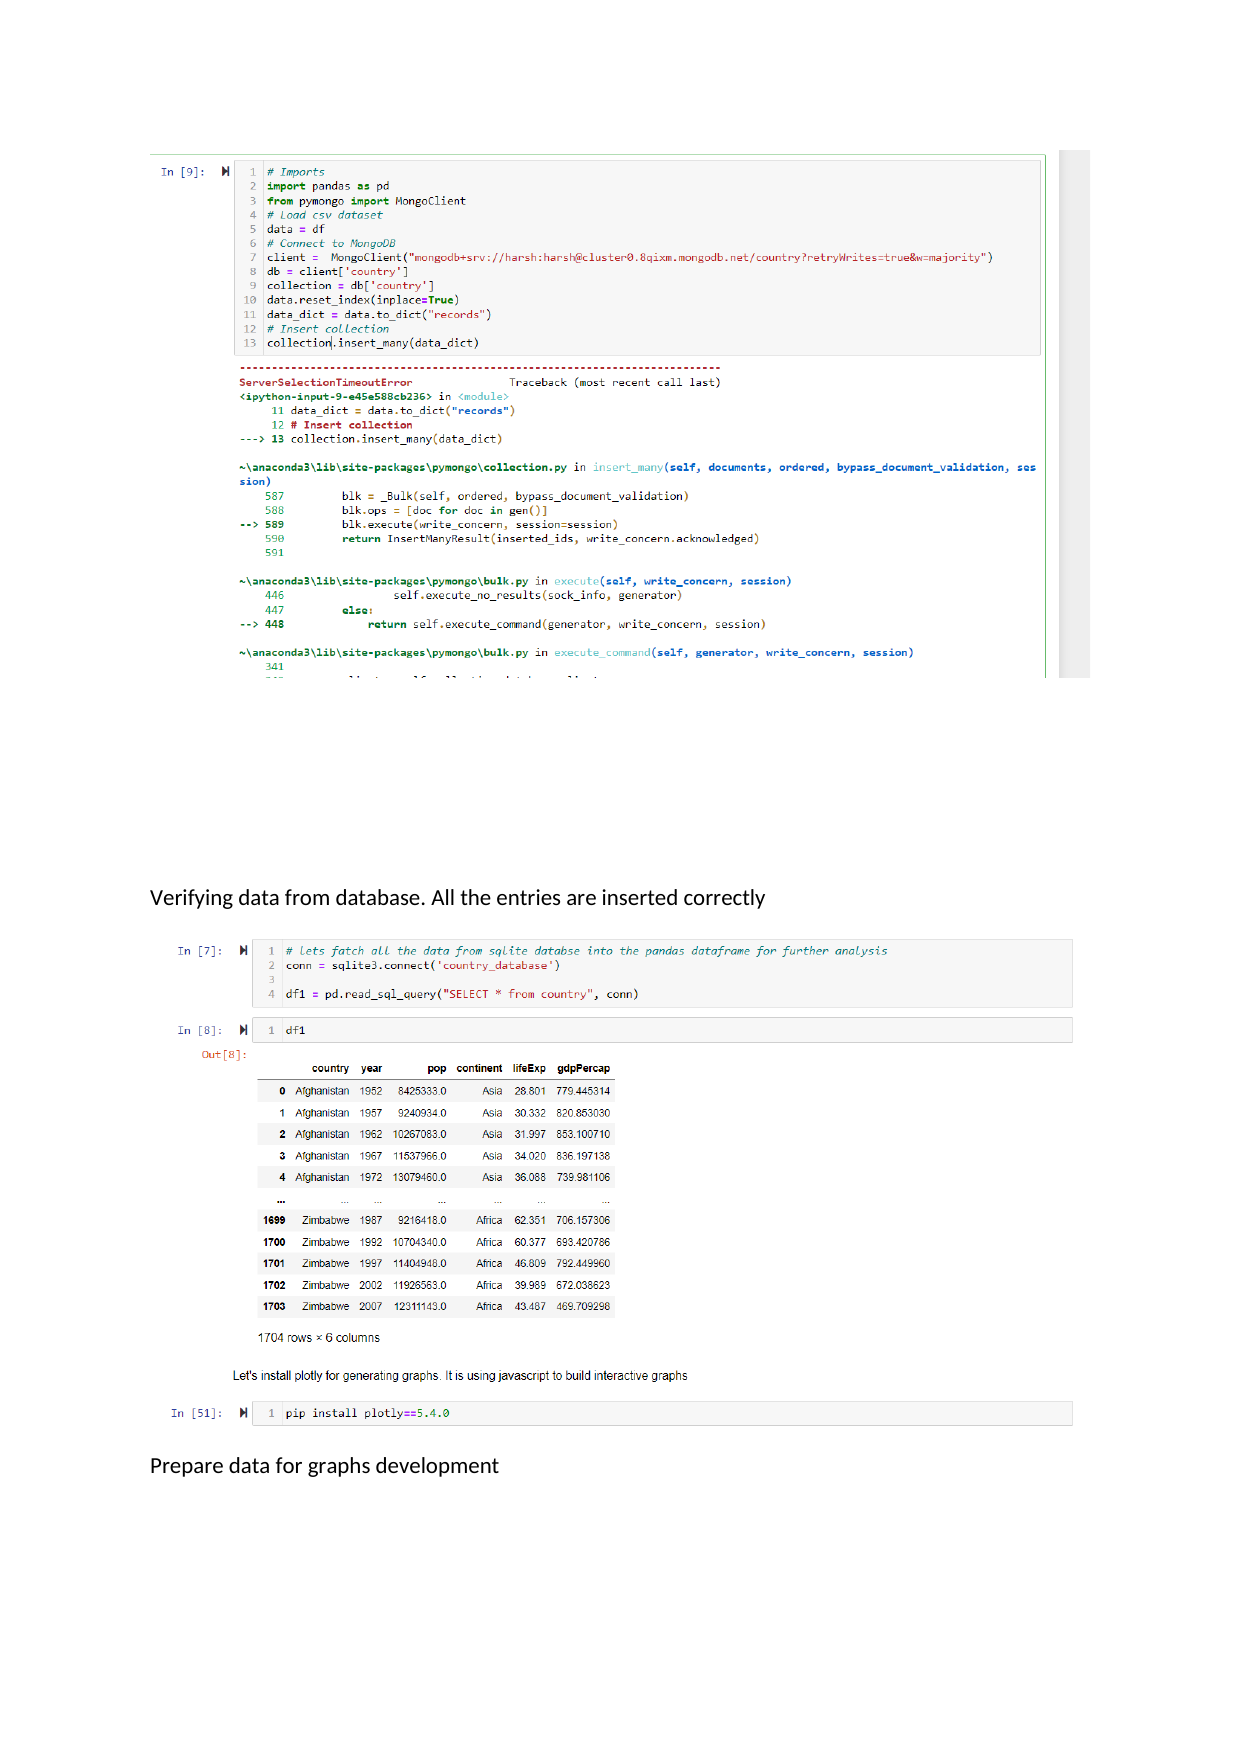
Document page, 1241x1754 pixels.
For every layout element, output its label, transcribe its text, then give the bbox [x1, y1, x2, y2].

picture [150, 930, 1091, 1433]
text Verifying data from database. All the entries are inserted correctly [150, 883, 1090, 912]
text Prepare data for graphs development [150, 1451, 1090, 1479]
picture [150, 150, 1091, 678]
